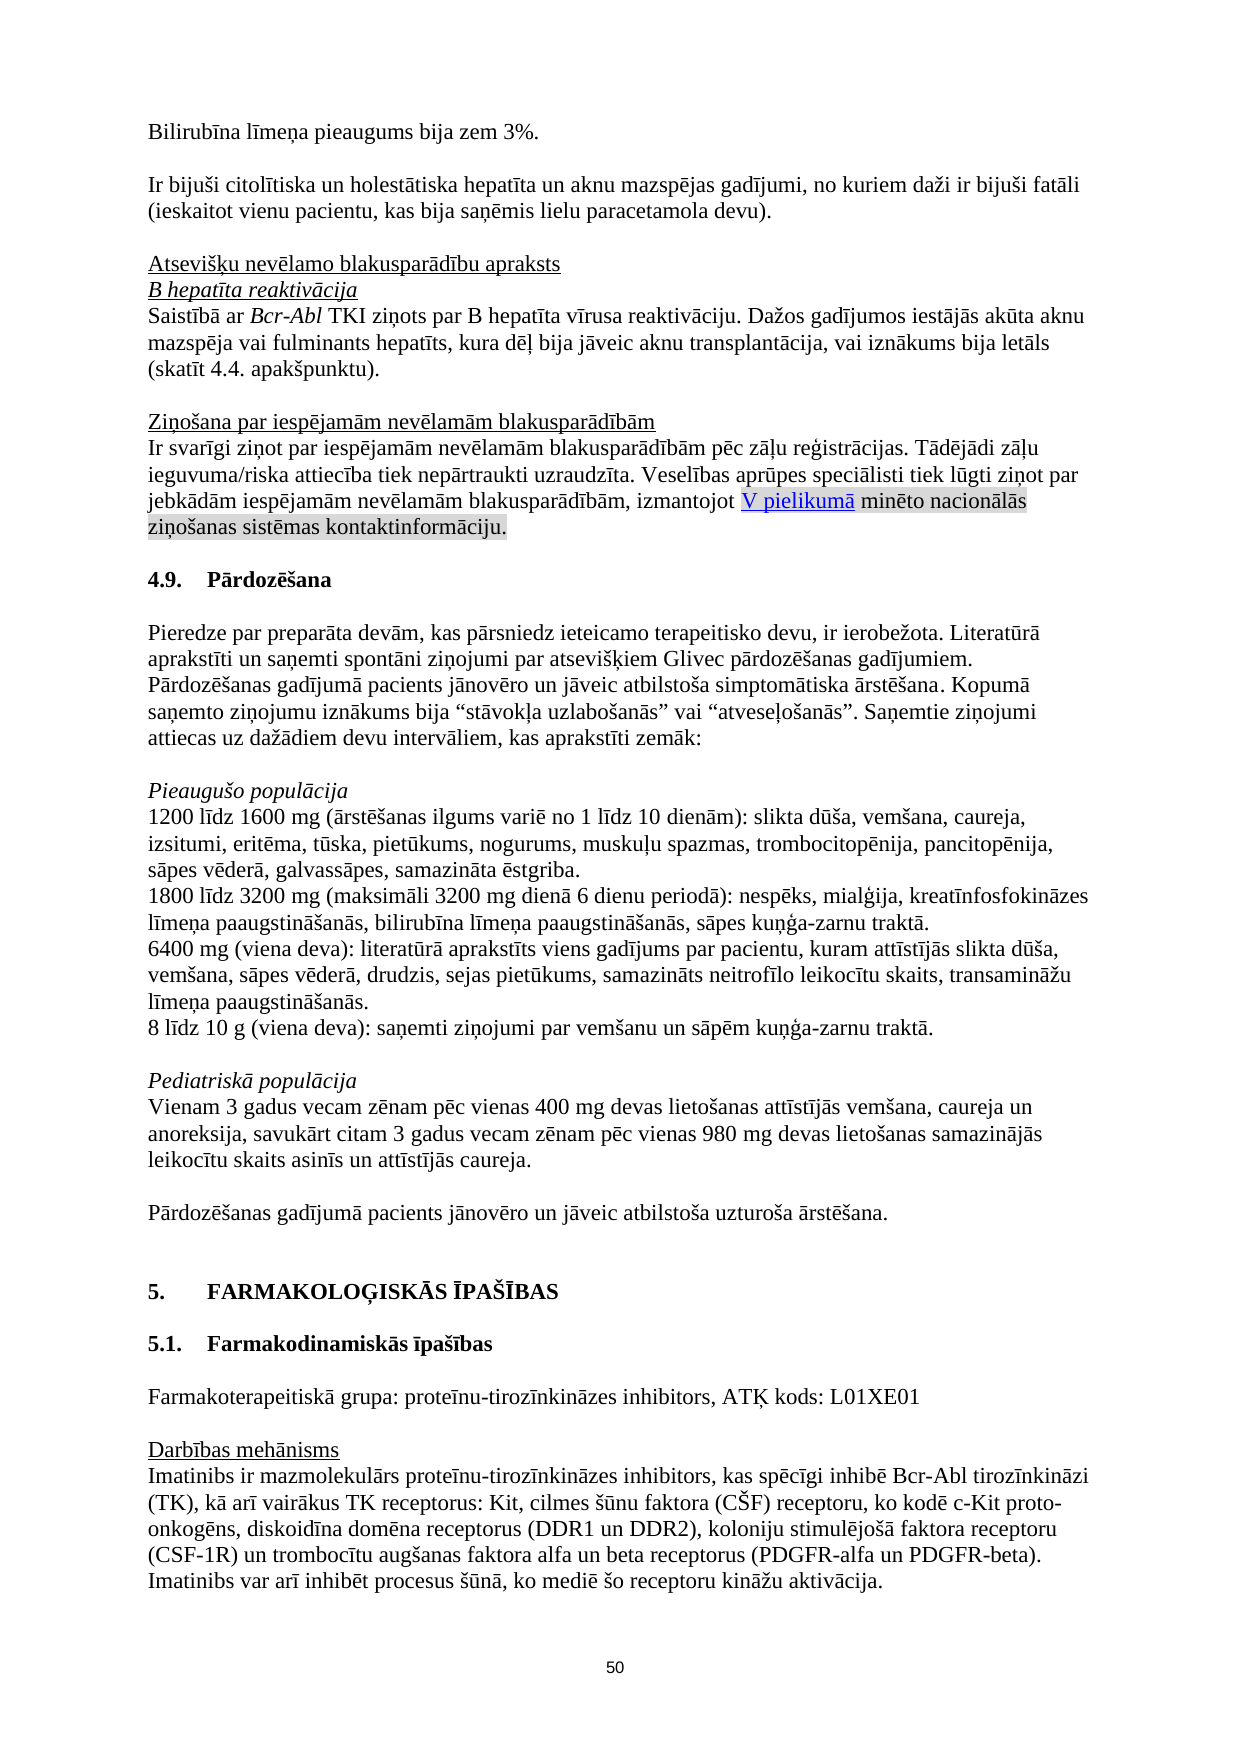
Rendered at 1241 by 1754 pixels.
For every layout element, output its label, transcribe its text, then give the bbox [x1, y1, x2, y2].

text Darbības mehānisms [148, 1436, 1092, 1462]
text 1800 līdz 3200 mg (maksimāli 3200 mg dienā 6 dienu periodā): nespēks, mialģija, kreatīnfosfokināzes līmeņa paaugstināšanās, bilirubīna līmeņa paaugstināšanās, sāpes kuņģa-zarnu traktā. [148, 882, 1092, 935]
text B hepatīta reaktivācija [148, 276, 1092, 303]
text Saistībā ar Bcr-Abl TKI ziņots par B hepatīta vīrusa reaktivāciju. Dažos gadījumos iestājās akūta aknu mazspēja vai fulminants hepatīts, kura dēļ bija jāveic aknu transplantācija, vai iznākums bija letāls (skatīt 4.4. apakšpunktu). [148, 303, 1092, 382]
text Vienam 3 gadus vecam zēnam pēc vienas 400 mg devas lietošanas attīstījās vemšana, caureja un anoreksija, savukārt citam 3 gadus vecam zēnam pēc vienas 980 mg devas lietošanas samazinājās leikocītu skaits asinīs un attīstījās caureja. [148, 1093, 1092, 1172]
text Pediatriskā populācija [148, 1067, 1092, 1093]
text 5.1. Farmakodinamiskās īpašības [148, 1330, 1092, 1357]
text Ziņošana par iespējamām nevēlamām blakusparādībām [148, 408, 1092, 434]
text Pieaugušo populācija [148, 777, 1092, 803]
text 5. FARMAKOLOĢISKĀS ĪPAŠĪBAS [148, 1278, 1092, 1304]
text Atsevišķu nevēlamo blakusparādību apraksts [148, 250, 1092, 276]
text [148, 118, 1092, 144]
text 4.9. Pārdozēšana [148, 566, 1092, 592]
text Pieredze par preparāta devām, kas pārsniedz ieteicamo terapeitisko devu, ir ierobežota. Literatūrā aprakstīti un saņemti spontāni ziņojumi par atsevišķiem Glivec pārdozēšanas gadījumiem. Pārdozēšanas gadījumā pacients jānovēro un jāveic atbilstoša simptomātiska ārstēšana. Kopumā saņemto ziņojumu iznākums bija “stāvokļa uzlabošanās” vai “atveseļošanās”. Saņemtie ziņojumi attiecas uz dažādiem devu intervāliem, kas aprakstīti zemāk: [148, 619, 1092, 751]
text Imatinibs ir mazmolekulārs proteīnu-tirozīnkināzes inhibitors, kas spēcīgi inhibē Bcr-Abl tirozīnkināzi (TK), kā arī vairākus TK receptorus: Kit, cilmes šūnu faktora (CŠF) receptoru, ko kodē c-Kit proto-onkogēns, diskoidīna domēna receptorus (DDR1 un DDR2), koloniju stimulējošā faktora receptoru (CSF-1R) un trombocītu augšanas faktora alfa un beta receptorus (PDGFR-alfa un PDGFR-beta). Imatinibs var arī inhibēt procesus šūnā, ko mediē šo receptoru kināžu aktivācija. [148, 1462, 1092, 1594]
text Farmakoterapeitiskā grupa: proteīnu-tirozīnkināzes inhibitors, ATĶ kods: L01XE01 [148, 1383, 1092, 1409]
text 6400 mg (viena deva): literatūrā aprakstīts viens gadījums par pacientu, kuram attīstījās slikta dūša, vemšana, sāpes vēderā, drudzis, sejas pietūkums, samazināts neitrofīlo leikocītu skaits, transamināžu līmeņa paaugstināšanās. [148, 935, 1092, 1014]
text Ir svarīgi ziņot par iespējamām nevēlamām blakusparādībām pēc zāļu reģistrācijas. Tādējādi zāļu ieguvuma/riska attiecība tiek nepārtraukti uzraudzīta. Veselības aprūpes speciālisti tiek lūgti ziņot par jebkādām iespējamām nevēlamām blakusparādībām, izmantojot V pielikumā minēto nacionālās ziņošanas sistēmas kontaktinformāciju. [148, 434, 1092, 540]
text Pārdozēšanas gadījumā pacients jānovēro un jāveic atbilstoša uzturoša ārstēšana. [148, 1199, 1092, 1225]
text Ir bijuši citolītiska un holestātiska hepatīta un aknu mazspējas gadījumi, no kuriem daži ir bijuši fatāli (ieskaitot vienu pacientu, kas bija saņēmis lielu paracetamola devu). [148, 171, 1092, 223]
text 1200 līdz 1600 mg (ārstēšanas ilgums variē no 1 līdz 10 dienām): slikta dūša, vemšana, caureja, izsitumi, eritēma, tūska, pietūkums, nogurums, muskuļu spazmas, trombocitopēnija, pancitopēnija, sāpes vēderā, galvassāpes, samazināta ēstgriba. [148, 803, 1092, 882]
text 8 līdz 10 g (viena deva): saņemti ziņojumi par vemšanu un sāpēm kuņģa-zarnu traktā. [148, 1014, 1092, 1041]
